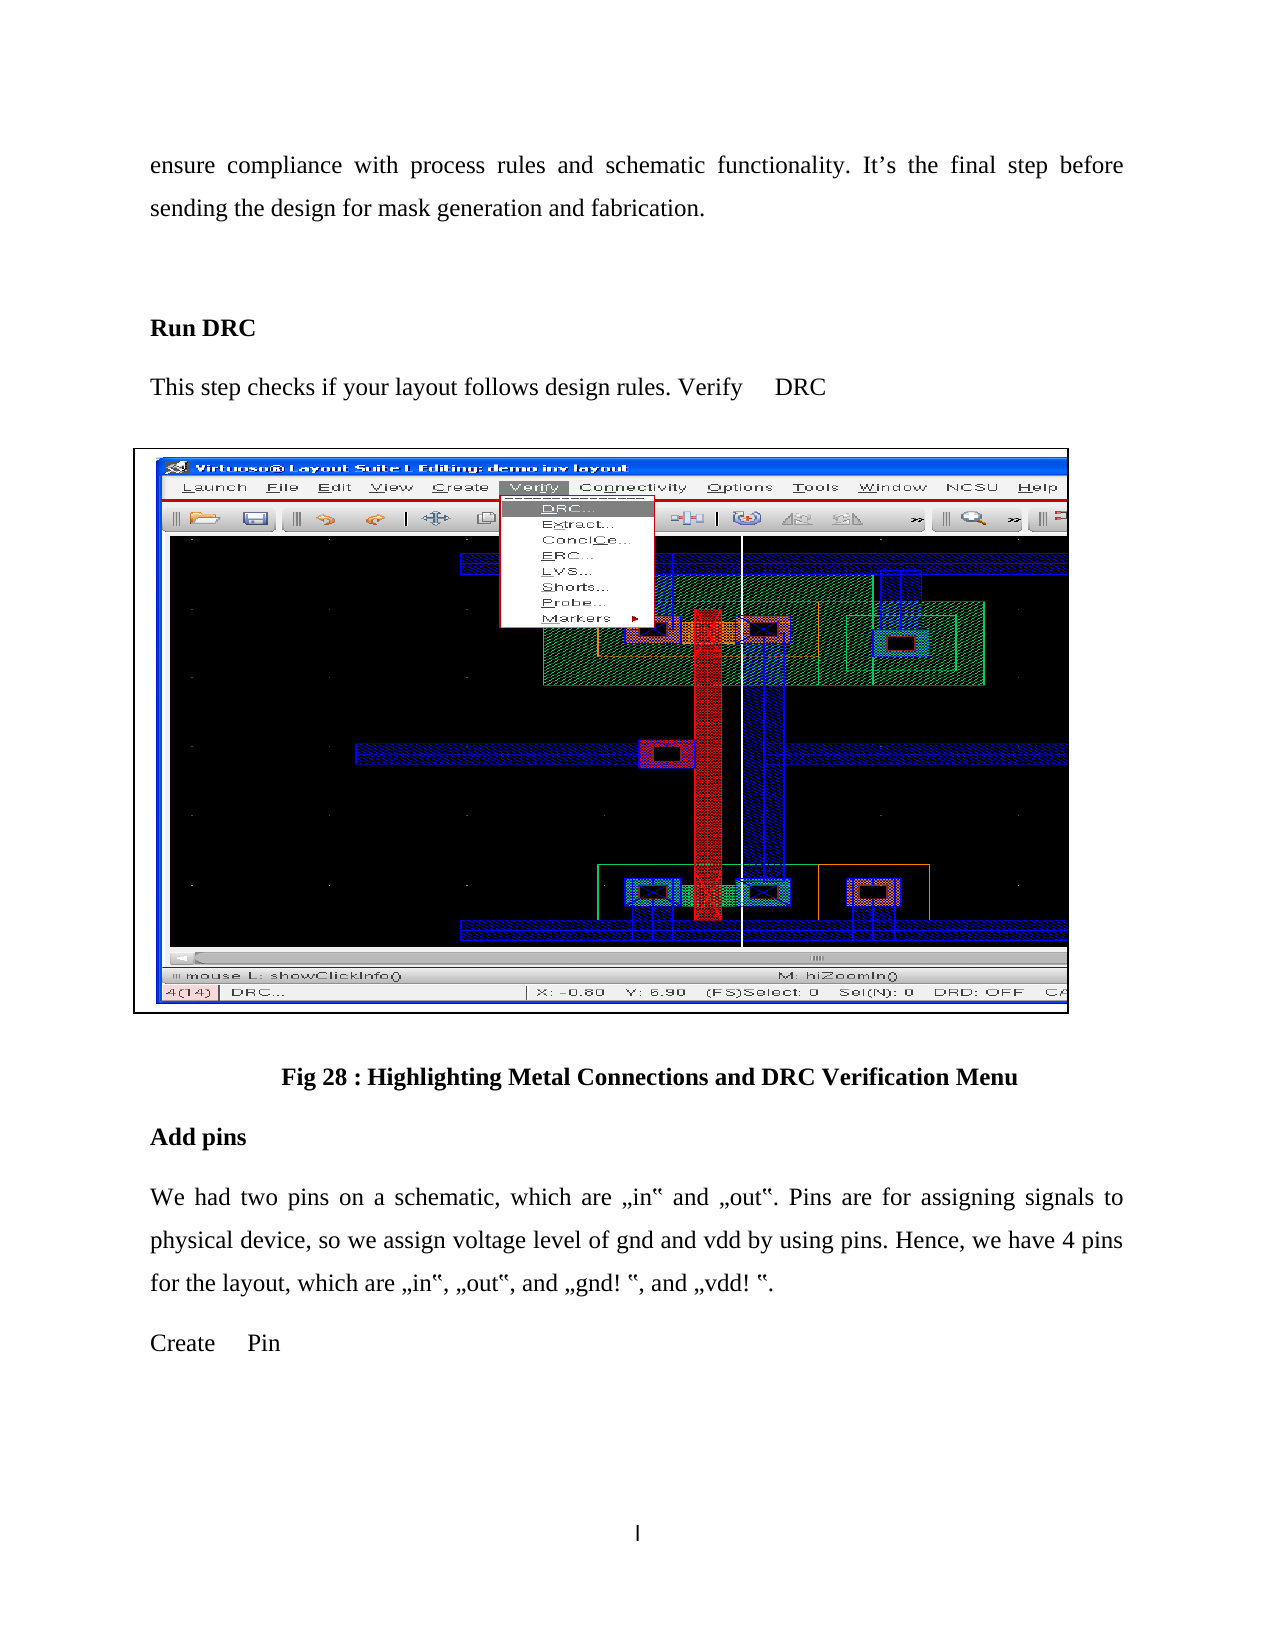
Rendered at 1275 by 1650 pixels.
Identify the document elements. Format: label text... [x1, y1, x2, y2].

picture [156, 457, 1067, 1004]
text We had two pins on a schematic, which are „in‟ and „out‟. Pins are for assigning signals to physical device, so we assign voltage level of gnd and vdd by using pins. Hence, we have 4 pins for the layout, which are „in‟, „out‟, and „gnd! ‟, and „vdd! ‟. [150, 1182, 1125, 1297]
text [150, 150, 1125, 222]
text Create  Pin [150, 1328, 1125, 1356]
text Run DRC [150, 313, 1125, 341]
text This step checks if your layout follows design rules. Verify  DRC [150, 372, 1125, 401]
text Add pins [150, 1122, 1125, 1151]
